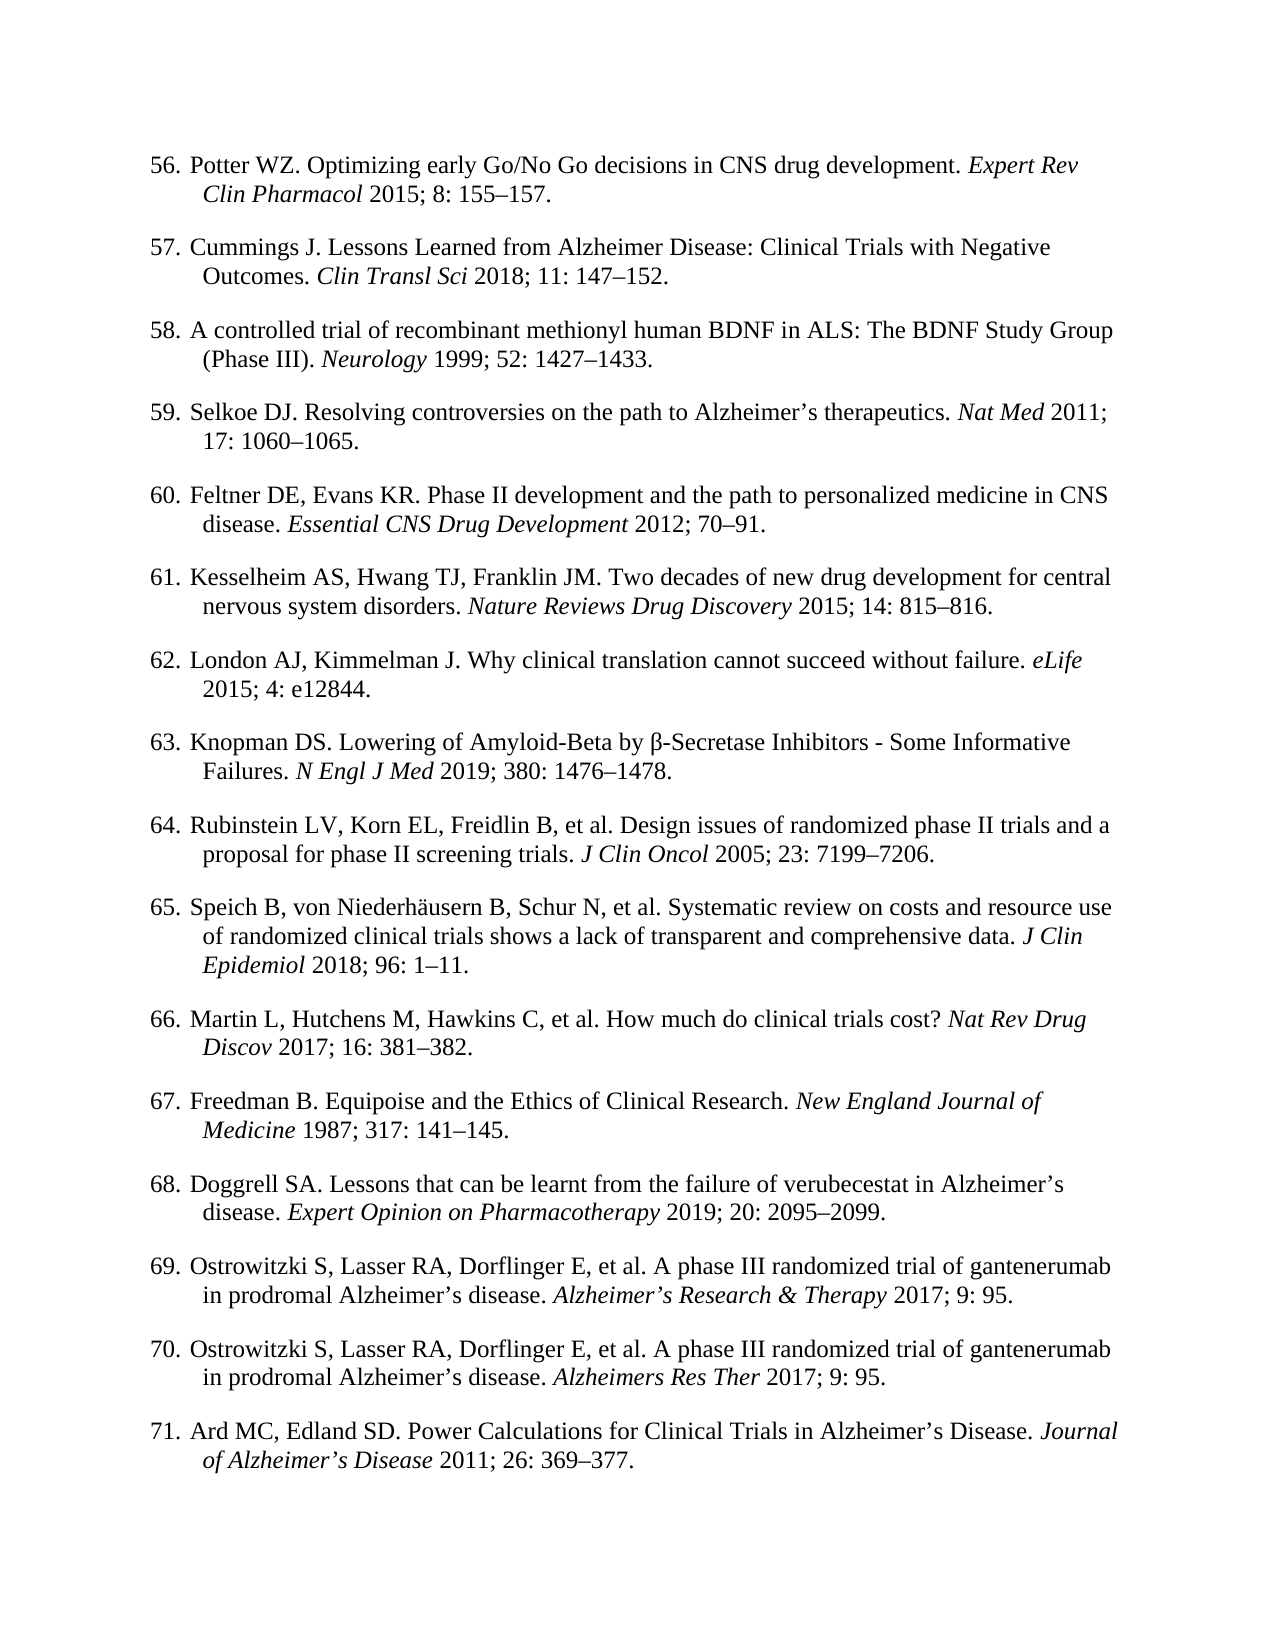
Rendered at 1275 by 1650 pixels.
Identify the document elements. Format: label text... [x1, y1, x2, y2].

text 59. Selkoe DJ. Resolving controversies on the path to Alzheimer’s therapeutics. Nat Med 2011; 17: 1060–1065. [150, 397, 1125, 455]
text 68. Doggrell SA. Lessons that can be learnt from the failure of verubecestat in Alzheimer’s disease. Expert Opinion on Pharmacotherapy 2019; 20: 2095–2099. [150, 1169, 1125, 1226]
text 69. Ostrowitzki S, Lasser RA, Dorflinger E, et al. A phase III randomized trial of gantenerumab in prodromal Alzheimer’s disease. Alzheimer’s Research & Therapy 2017; 9: 95. [150, 1251, 1125, 1309]
text 60. Feltner DE, Evans KR. Phase II development and the path to personalized medicine in CNS disease. Essential CNS Drug Development 2012; 70–91. [150, 480, 1125, 537]
text 70. Ostrowitzki S, Lasser RA, Dorflinger E, et al. A phase III randomized trial of gantenerumab in prodromal Alzheimer’s disease. Alzheimers Res Ther 2017; 9: 95. [150, 1334, 1125, 1391]
text 67. Freedman B. Equipoise and the Ethics of Clinical Research. New England Journal of Medicine 1987; 317: 141–145. [150, 1086, 1125, 1144]
text 58. A controlled trial of recombinant methionyl human BDNF in ALS: The BDNF Study Group (Phase III). Neurology 1999; 52: 1427–1433. [150, 315, 1125, 372]
text 66. Martin L, Hutchens M, Hawkins C, et al. How much do clinical trials cost? Nat Rev Drug Discov 2017; 16: 381–382. [150, 1004, 1125, 1061]
text 64. Rubinstein LV, Korn EL, Freidlin B, et al. Design issues of randomized phase II trials and a proposal for phase II screening trials. J Clin Oncol 2005; 23: 7199–7206. [150, 810, 1125, 867]
text 65. Speich B, von Niederhäusern B, Schur N, et al. Systematic review on costs and resource use of randomized clinical trials shows a lack of transparent and comprehensive data. J Clin Epidemiol 2018; 96: 1–11. [150, 892, 1125, 979]
text 63. Knopman DS. Lowering of Amyloid-Beta by β-Secretase Inhibitors - Some Informative Failures. N Engl J Med 2019; 380: 1476–1478. [150, 727, 1125, 785]
text 57. Cummings J. Lessons Learned from Alzheimer Disease: Clinical Trials with Negative Outcomes. Clin Transl Sci 2018; 11: 147–152. [150, 232, 1125, 290]
text 71. Ard MC, Edland SD. Power Calculations for Clinical Trials in Alzheimer’s Disease. Journal of Alzheimer’s Disease 2011; 26: 369–377. [150, 1416, 1125, 1474]
text 62. London AJ, Kimmelman J. Why clinical translation cannot succeed without failure. eLife 2015; 4: e12844. [150, 645, 1125, 702]
text 61. Kesselheim AS, Hwang TJ, Franklin JM. Two decades of new drug development for central nervous system disorders. Nature Reviews Drug Discovery 2015; 14: 815–816. [150, 562, 1125, 620]
text 56. Potter WZ. Optimizing early Go/No Go decisions in CNS drug development. Expert Rev Clin Pharmacol 2015; 8: 155–157. [150, 150, 1125, 207]
